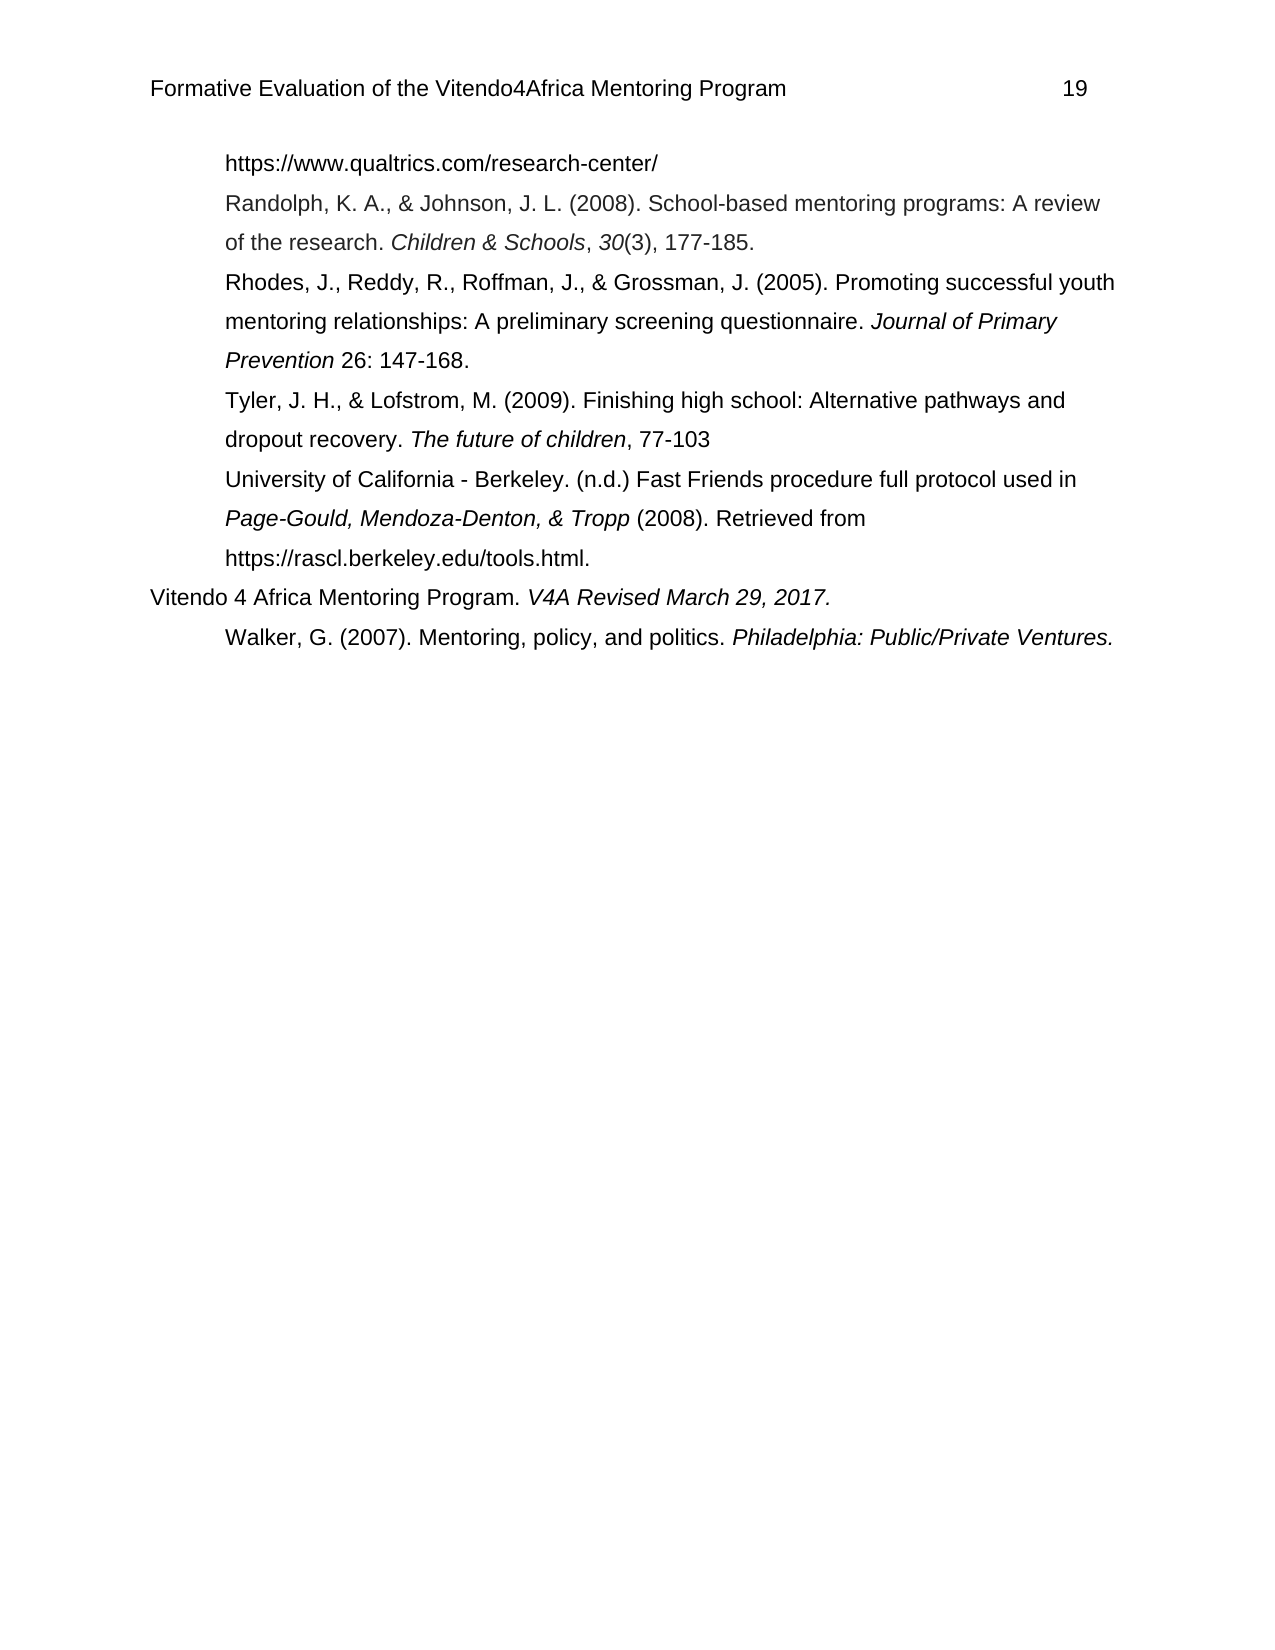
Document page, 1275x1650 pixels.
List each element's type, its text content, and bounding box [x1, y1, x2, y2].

text Vitendo 4 Africa Mentoring Program. V4A Revised March 29, 2017. [150, 584, 1125, 611]
text Rhodes, J., Reddy, R., Roffman, J., & Grossman, J. (2005). Promoting successful youth mentoring relationships: A preliminary screening questionnaire. Journal of Primary Prevention 26: 147-168. [225, 268, 1125, 374]
text Tyler, J. H., & Lofstrom, M. (2009). Finishing high school: Alternative pathways and dropout recovery. The future of children, 77-103 [225, 387, 1125, 453]
text University of California - Berkeley. (n.d.) Fast Friends procedure full protocol used in Page-Gould, Mendoza-Denton, & Tropp (2008). Retrieved from https://rascl.berkeley.edu/tools.html. [225, 466, 1125, 571]
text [225, 150, 1125, 176]
text Walker, G. (2007). Mentoring, policy, and politics. Philadelphia: Public/Private Ventures. [225, 624, 1125, 650]
text Randolph, K. A., & Johnson, J. L. (2008). School-based mentoring programs: A review of the research. Children & Schools, 30(3), 177-185. [225, 189, 1125, 255]
